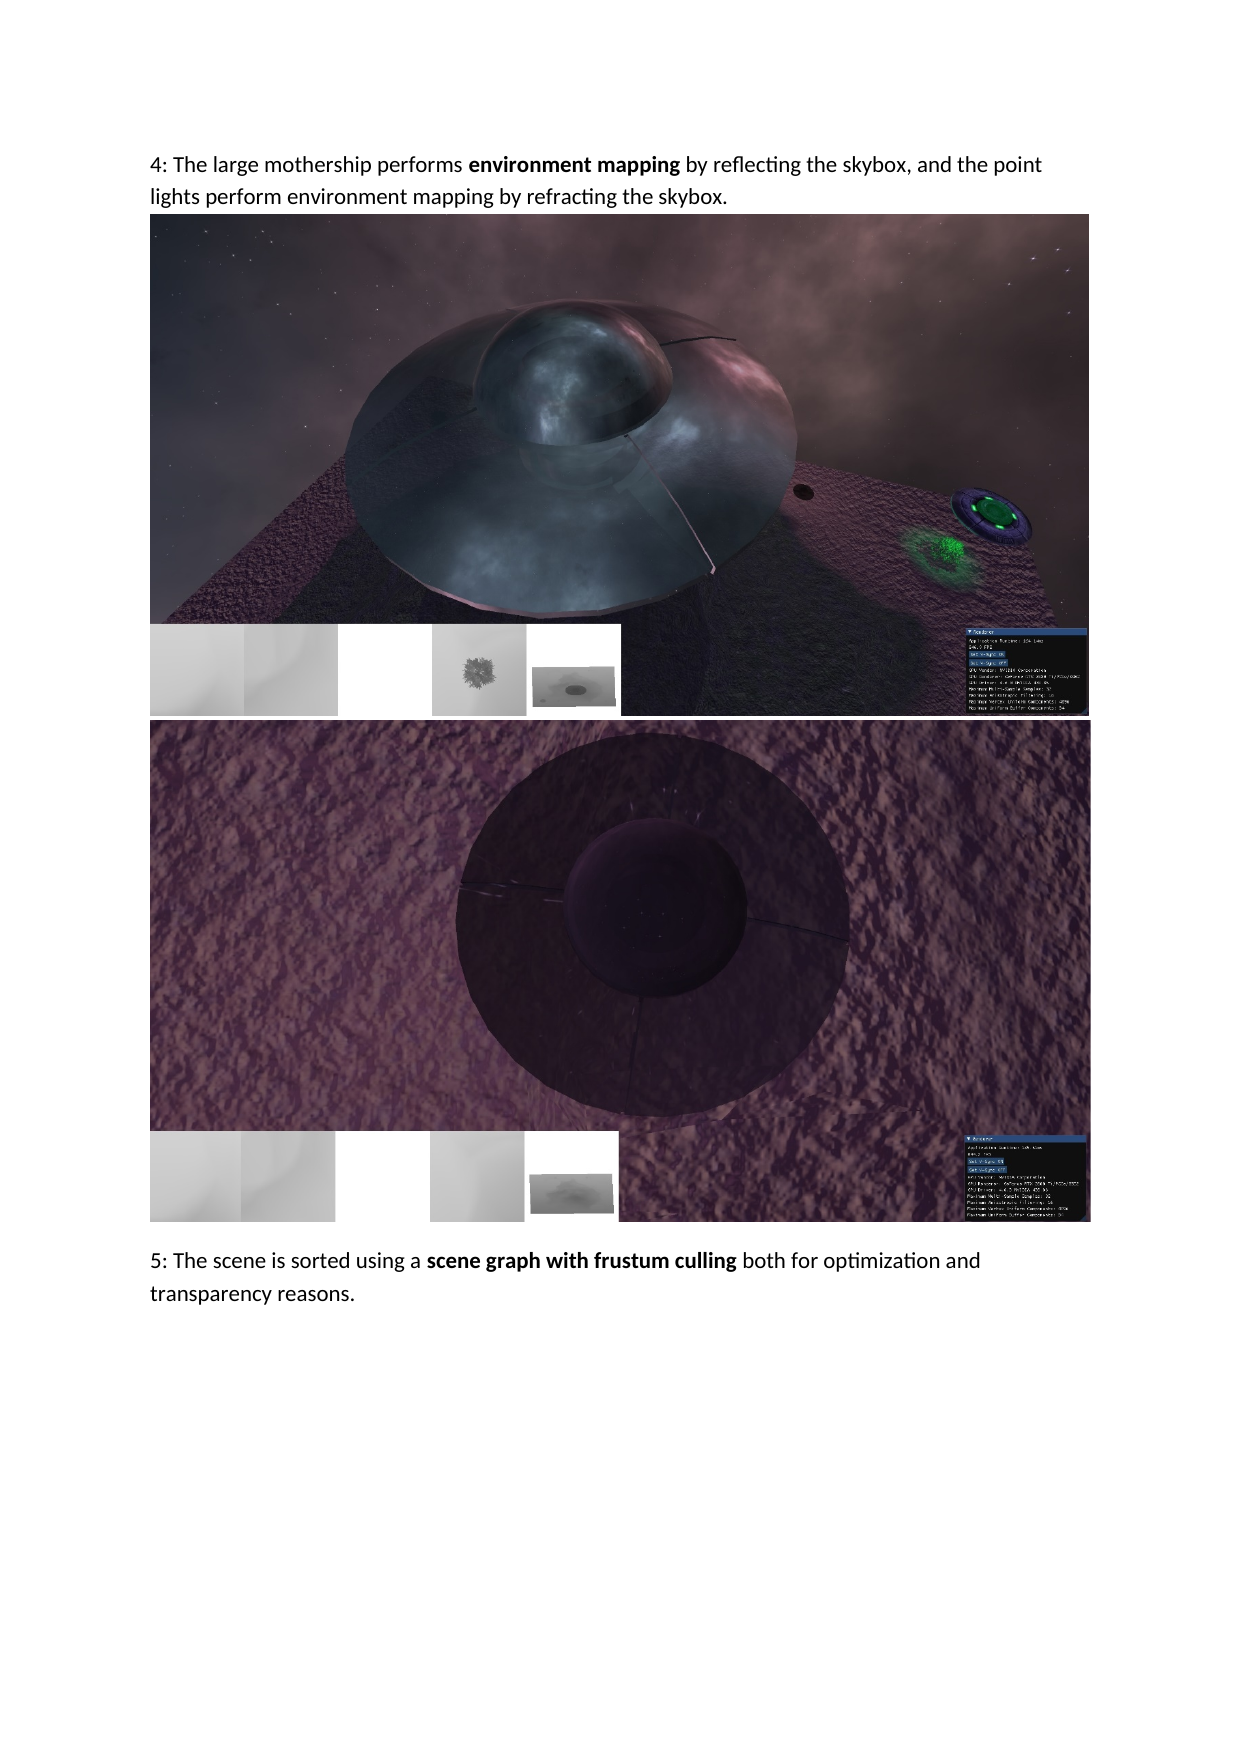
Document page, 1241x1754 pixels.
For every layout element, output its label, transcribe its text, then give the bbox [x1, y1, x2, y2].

text 5: The scene is sorted using a scene graph with frustum culling both for optimization and transparency reasons. [150, 1247, 1090, 1307]
picture [150, 720, 1091, 1222]
picture [150, 214, 1089, 716]
